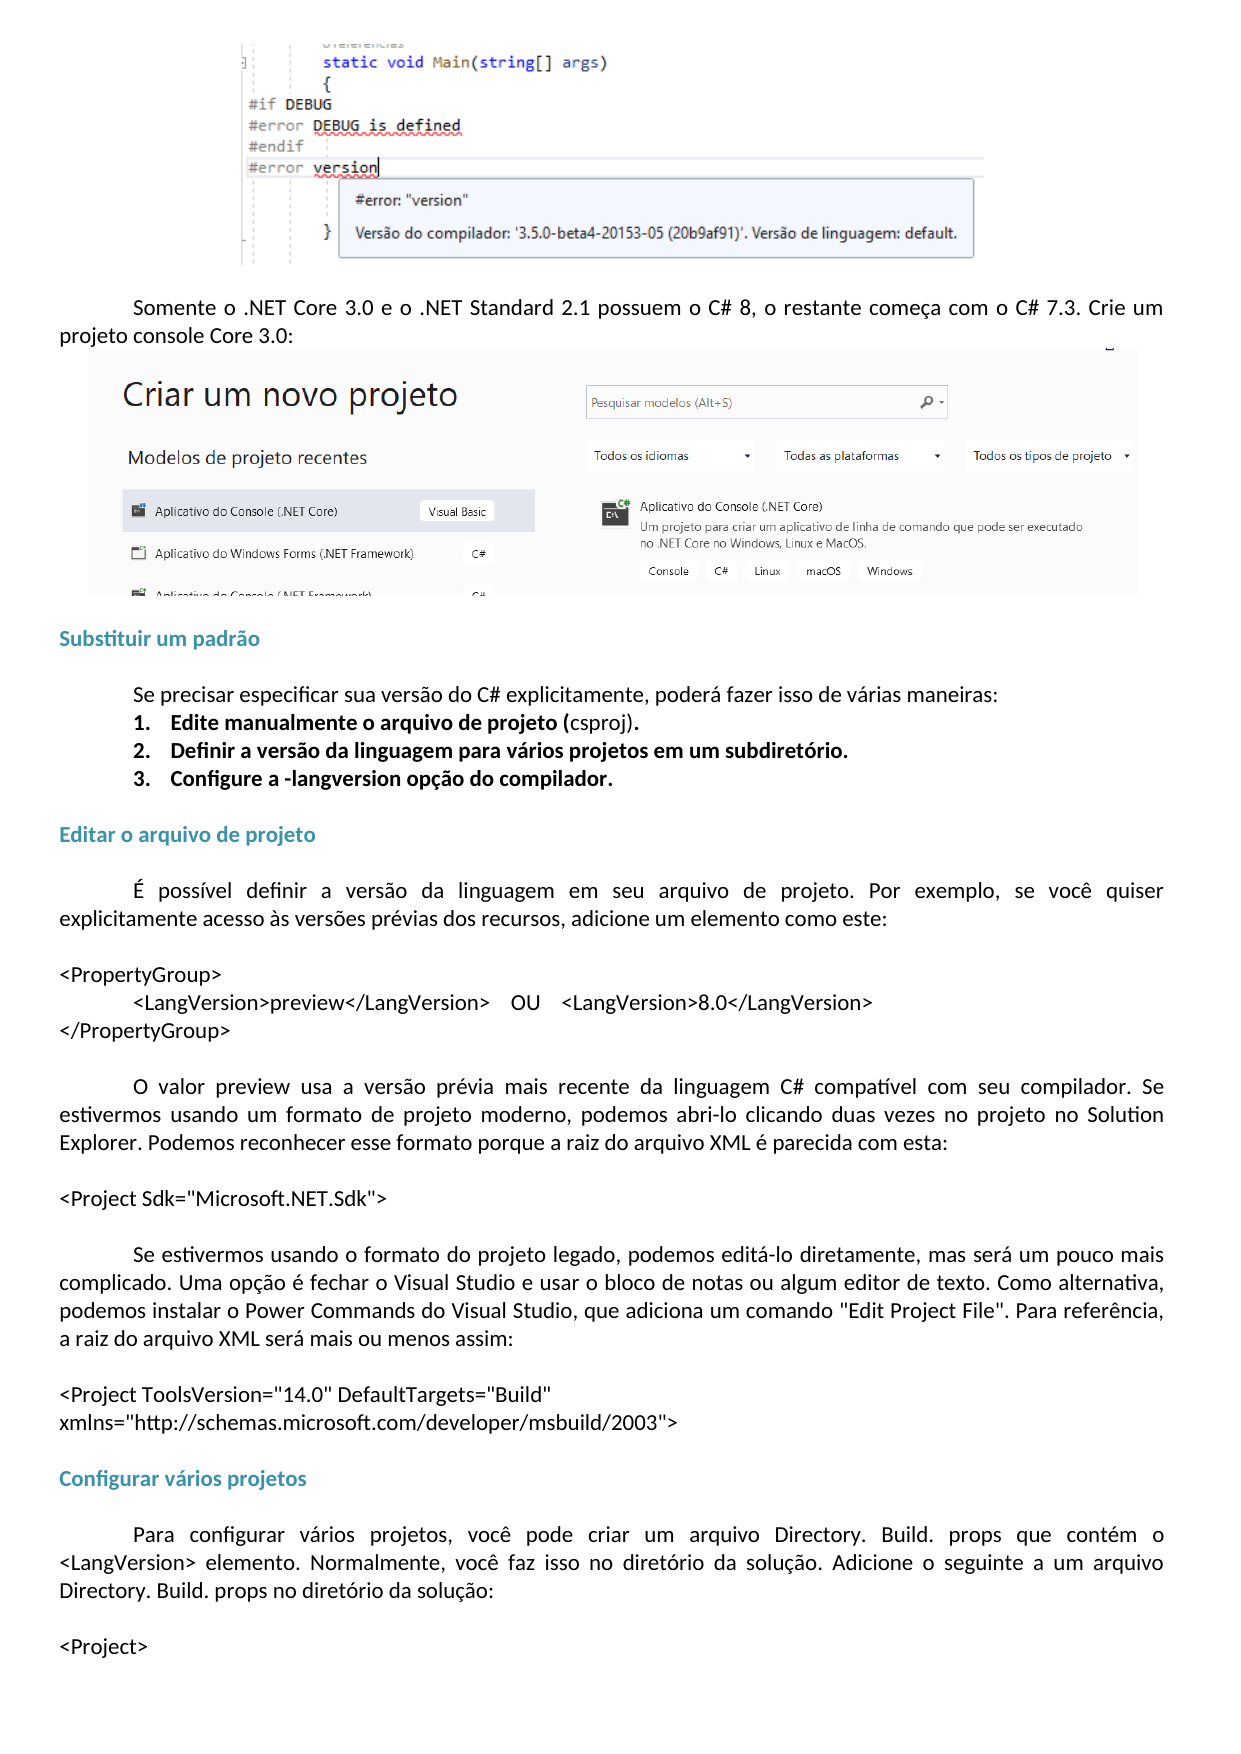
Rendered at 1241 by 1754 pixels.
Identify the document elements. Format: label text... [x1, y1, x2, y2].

text <Project Sdk="Microsoft.NET.Sdk"> [59, 1184, 1167, 1212]
text Somente o .NET Core 3.0 e o .NET Standard 2.1 possuem o C# 8, o restante começa com o C# 7.3. Crie um projeto console Core 3.0: [59, 293, 1167, 349]
text Substituir um padrão [59, 624, 1167, 652]
picture [88, 348, 1138, 596]
text Configurar vários projetos [59, 1464, 1167, 1492]
text Se estivermos usando o formato do projeto legado, podemos editá-lo diretamente, mas será um pouco mais complicado. Uma opção é fechar o Visual Studio e usar o bloco de notas ou algum editor de texto. Como alternativa, podemos instalar o Power Commands do Visual Studio, que adiciona um comando "Edit Project File". Para referência, a raiz do arquivo XML será mais ou menos assim: [59, 1240, 1167, 1352]
text Para configurar vários projetos, você pode criar um arquivo Directory. Build. props que contém o <LangVersion> elemento. Normalmente, você faz isso no diretório da solução. Adicione o seguinte a um arquivo Directory. Build. props no diretório da solução: [59, 1520, 1167, 1604]
text <PropertyGroup> [59, 960, 1167, 988]
text <Project> [59, 1632, 1167, 1660]
text O valor preview usa a versão prévia mais recente da linguagem C# compatível com seu compilador. Se estivermos usando um formato de projeto moderno, podemos abri-lo clicando duas vezes no projeto no Solution Explorer. Podemos reconhecer esse formato porque a raiz do arquivo XML é parecida com esta: [59, 1072, 1167, 1156]
list Configure a -langversion opção do compilador. [133, 764, 1167, 792]
text Se precisar especificar sua versão do C# explicitamente, poderá fazer isso de várias maneiras: [59, 680, 1167, 708]
picture [241, 44, 984, 265]
text </PropertyGroup> [59, 1016, 1167, 1044]
text É possível definir a versão da linguagem em seu arquivo de projeto. Por exemplo, se você quiser explicitamente acesso às versões prévias dos recursos, adicione um elemento como este: [59, 876, 1167, 932]
text Editar o arquivo de projeto [59, 820, 1167, 848]
list Definir a versão da linguagem para vários projetos em um subdiretório. [133, 736, 1167, 764]
text <LangVersion>preview</LangVersion> OU <LangVersion>8.0</LangVersion> [59, 988, 1167, 1016]
text <Project ToolsVersion="14.0" DefaultTargets="Build" xmlns="http://schemas.microsoft.com/developer/msbuild/2003"> [59, 1380, 1167, 1436]
list Edite manualmente o arquivo de projeto (csproj). [133, 708, 1167, 736]
